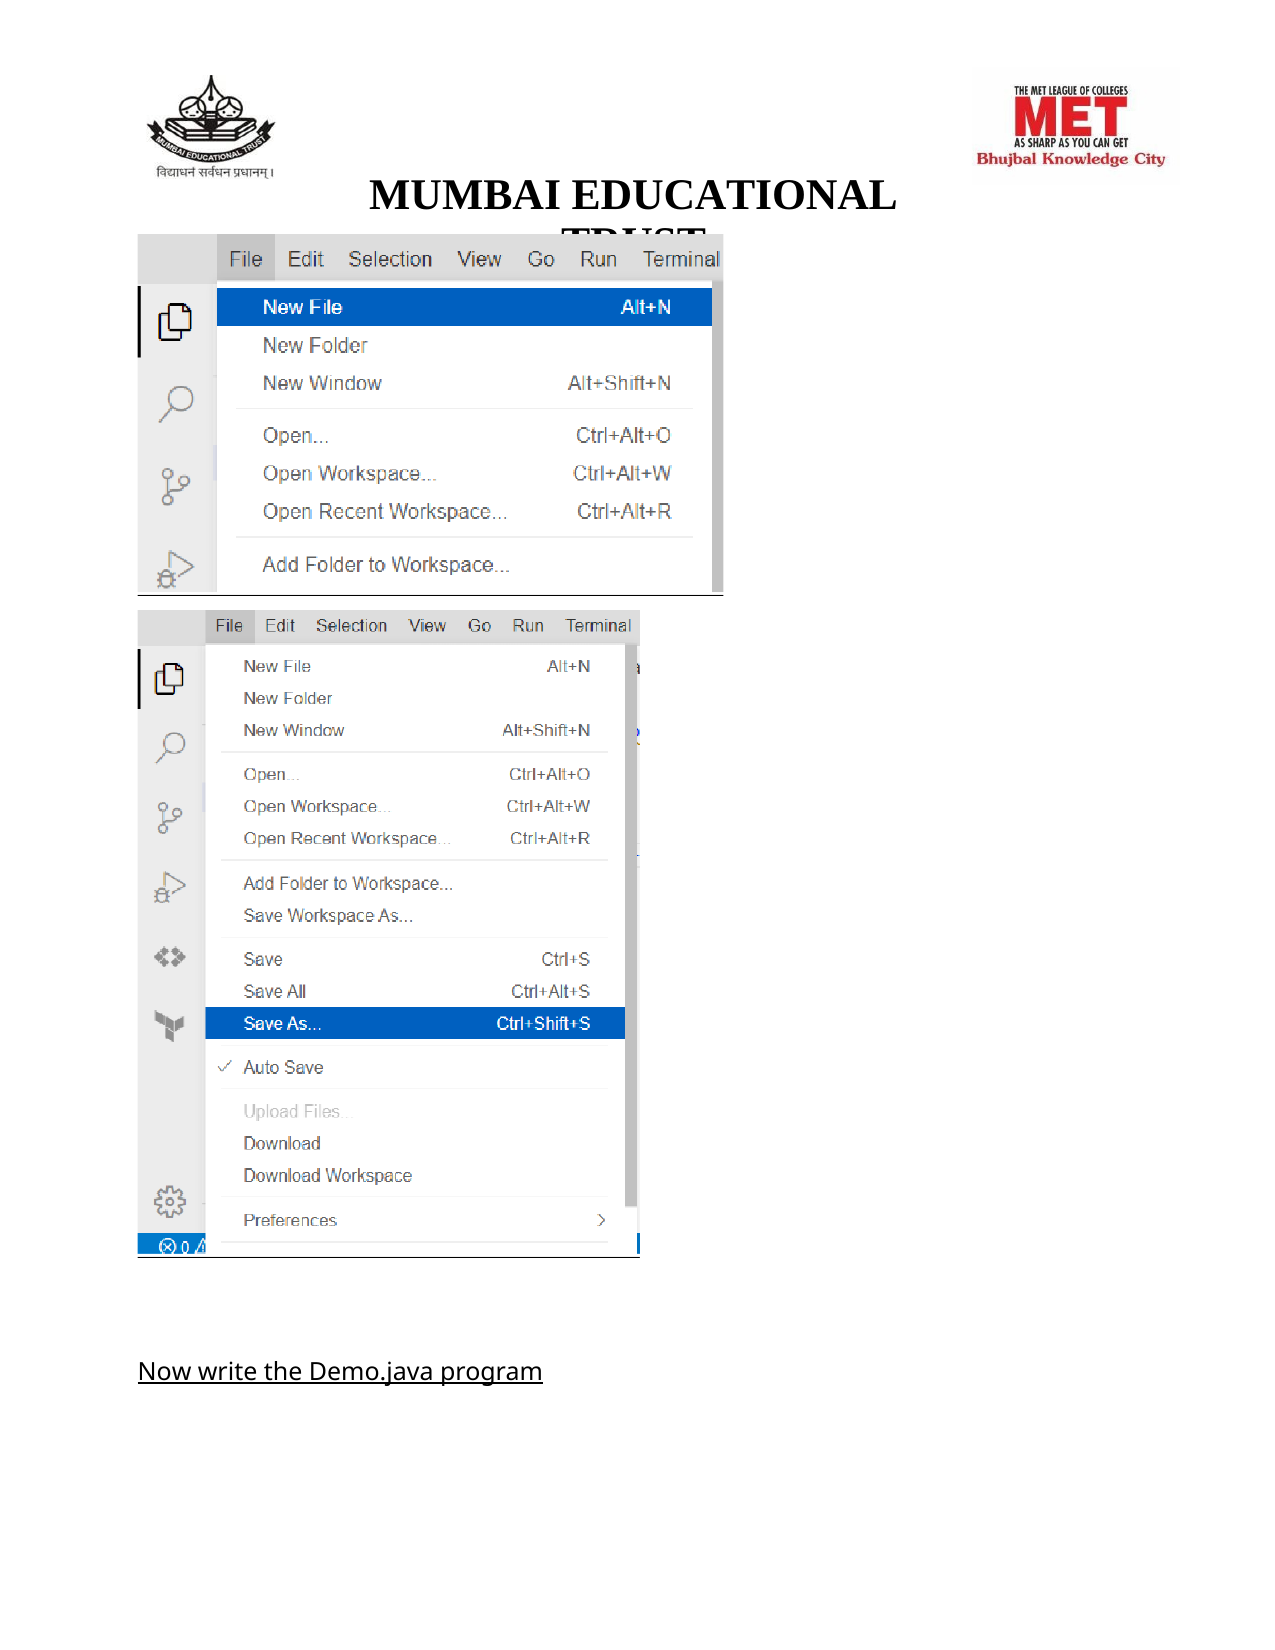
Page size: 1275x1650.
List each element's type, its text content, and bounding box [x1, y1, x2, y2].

picture [137, 610, 640, 1258]
text Now write the Demo.java program [137, 1353, 1164, 1387]
picture [146, 75, 277, 171]
text TRUST [243, 219, 1023, 267]
text MUMBAI EDUCATIONAL [127, 171, 1140, 219]
picture [971, 67, 1180, 185]
picture [137, 234, 724, 596]
